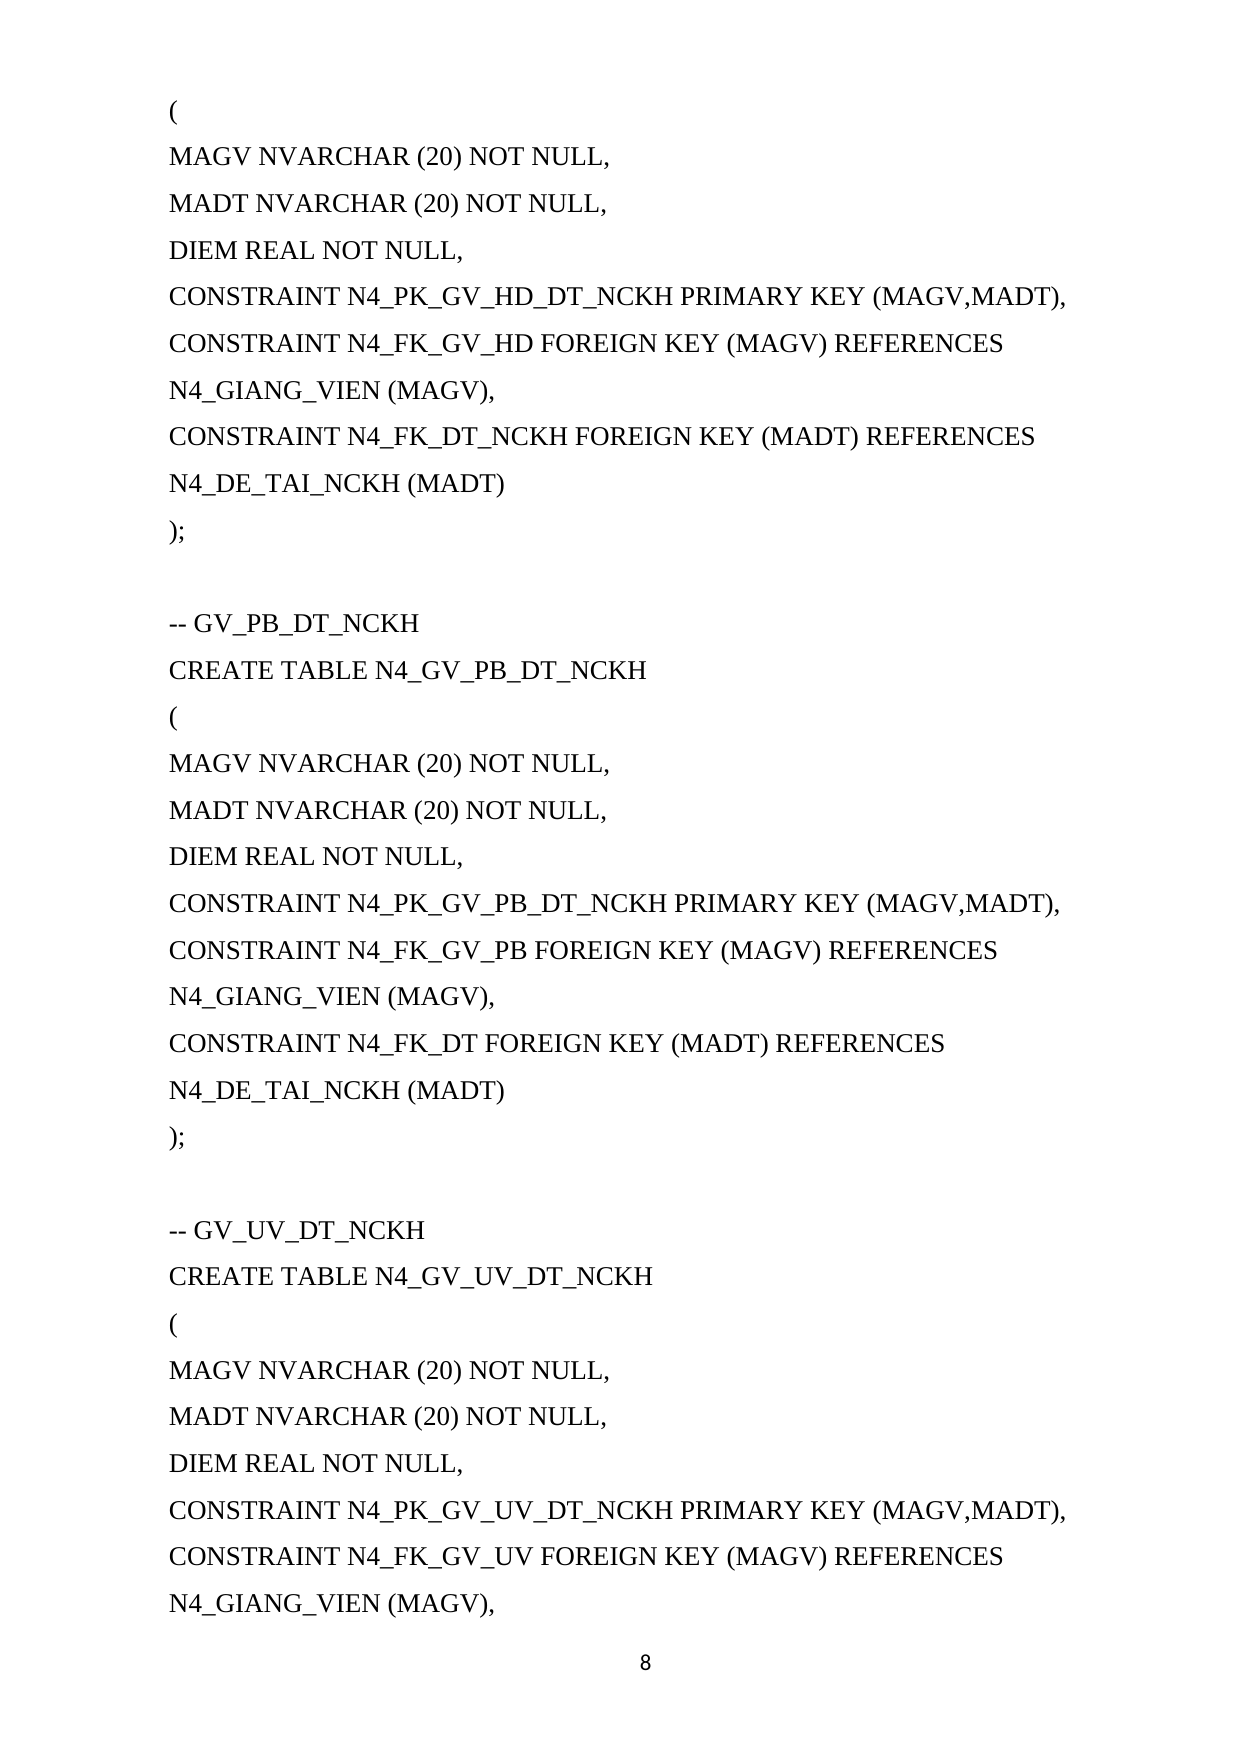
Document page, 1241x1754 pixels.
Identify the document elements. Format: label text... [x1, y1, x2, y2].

text DIEM REAL NOT NULL, [169, 840, 1122, 872]
text CONSTRAINT N4_PK_GV_PB_DT_NCKH PRIMARY KEY (MAGV,MADT), [169, 887, 1122, 918]
text DIEM REAL NOT NULL, [169, 1447, 1122, 1478]
text -- GV_UV_DT_NCKH [169, 1214, 1122, 1245]
text MADT NVARCHAR (20) NOT NULL, [169, 187, 1122, 218]
text MAGV NVARCHAR (20) NOT NULL, [169, 747, 1122, 778]
text CONSTRAINT N4_FK_DT_NCKH FOREIGN KEY (MADT) REFERENCES N4_DE_TAI_NCKH (MADT) [169, 420, 1122, 498]
text ); [169, 1120, 1122, 1152]
text MADT NVARCHAR (20) NOT NULL, [169, 794, 1122, 825]
text ( [169, 700, 1122, 732]
text CREATE TABLE N4_GV_UV_DT_NCKH [169, 1260, 1122, 1292]
text CONSTRAINT N4_PK_GV_HD_DT_NCKH PRIMARY KEY (MAGV,MADT), [169, 280, 1122, 312]
text ( [169, 94, 1122, 125]
text CONSTRAINT N4_FK_GV_UV FOREIGN KEY (MAGV) REFERENCES N4_GIANG_VIEN (MAGV), [169, 1540, 1122, 1618]
text DIEM REAL NOT NULL, [169, 234, 1122, 265]
text ( [169, 1307, 1122, 1338]
text CREATE TABLE N4_GV_PB_DT_NCKH [169, 654, 1122, 685]
text CONSTRAINT N4_FK_GV_PB FOREIGN KEY (MAGV) REFERENCES N4_GIANG_VIEN (MAGV), [169, 934, 1122, 1012]
text MADT NVARCHAR (20) NOT NULL, [169, 1400, 1122, 1432]
text MAGV NVARCHAR (20) NOT NULL, [169, 1354, 1122, 1385]
text CONSTRAINT N4_PK_GV_UV_DT_NCKH PRIMARY KEY (MAGV,MADT), [169, 1494, 1122, 1525]
text -- GV_PB_DT_NCKH [169, 607, 1122, 638]
text CONSTRAINT N4_FK_DT FOREIGN KEY (MADT) REFERENCES N4_DE_TAI_NCKH (MADT) [169, 1027, 1122, 1105]
text CONSTRAINT N4_FK_GV_HD FOREIGN KEY (MAGV) REFERENCES N4_GIANG_VIEN (MAGV), [169, 327, 1122, 405]
text ); [169, 514, 1122, 545]
text MAGV NVARCHAR (20) NOT NULL, [169, 140, 1122, 172]
